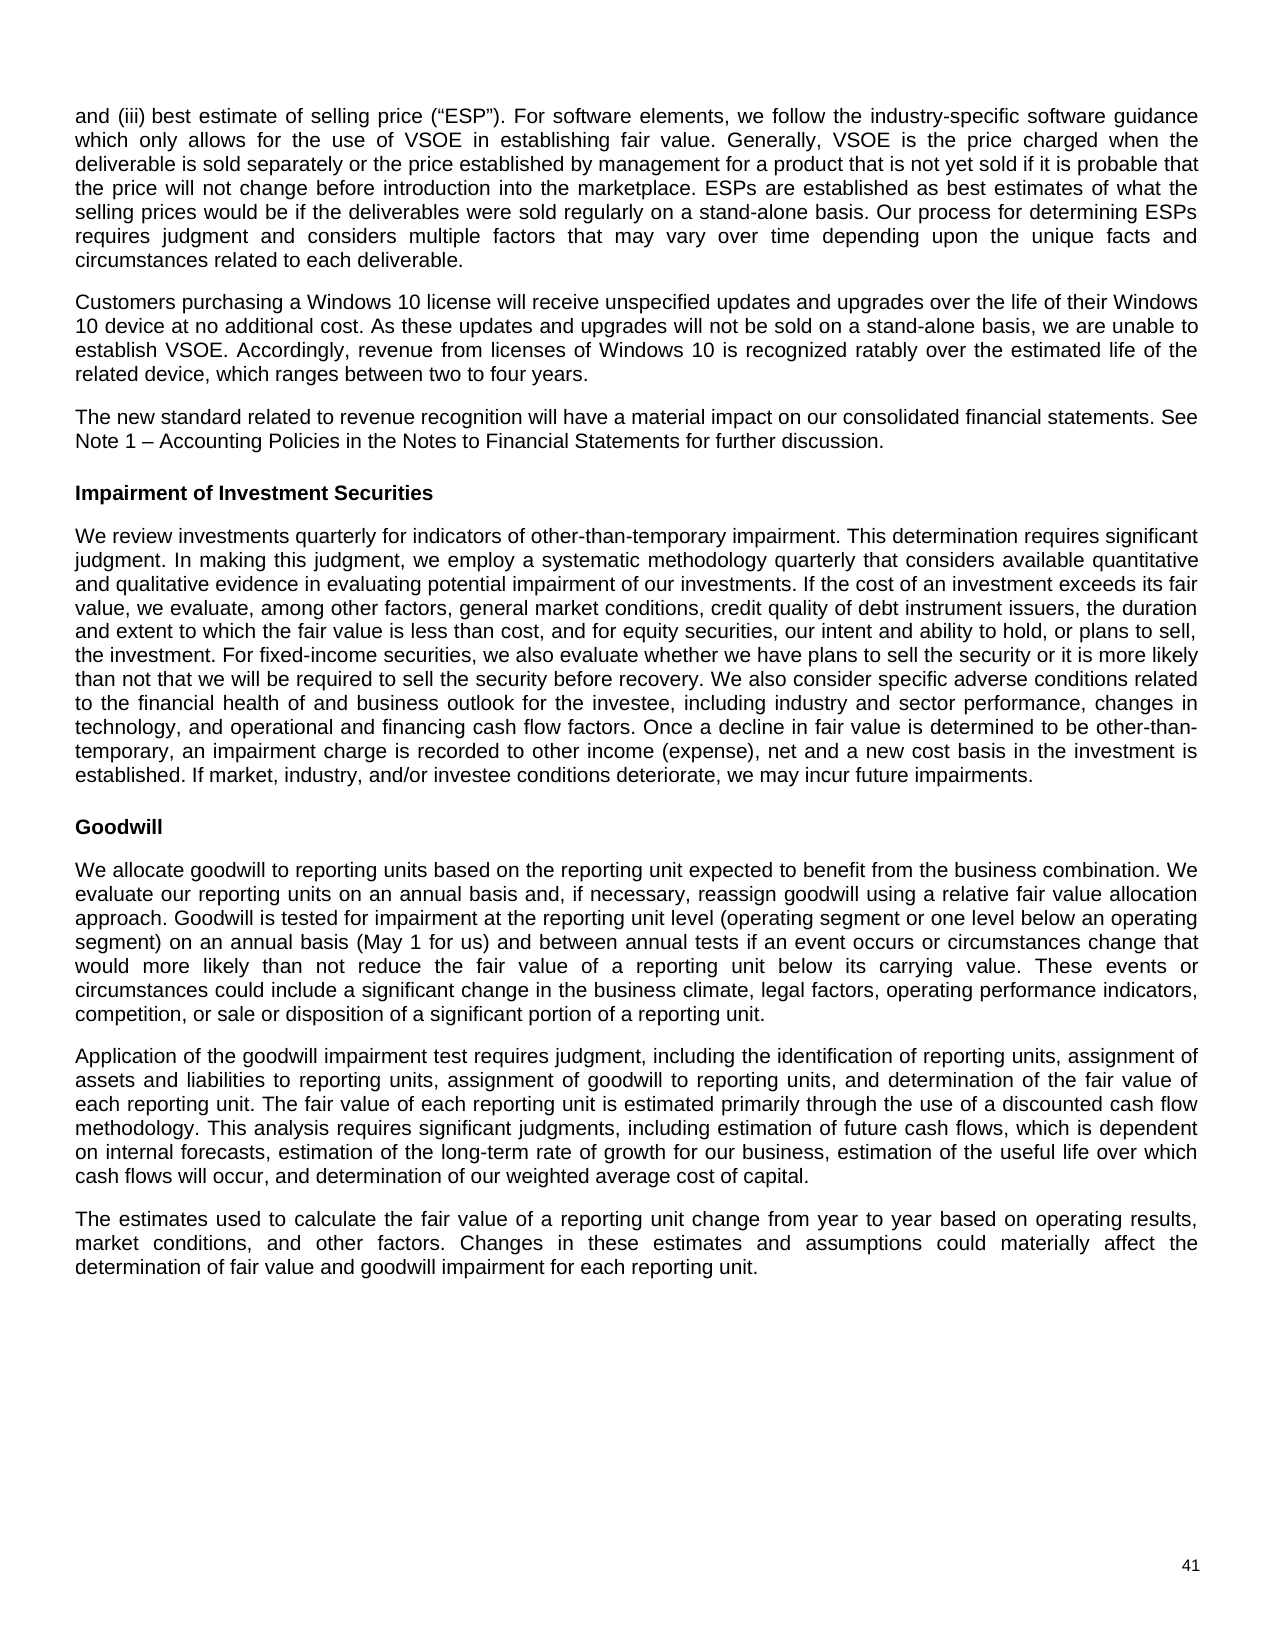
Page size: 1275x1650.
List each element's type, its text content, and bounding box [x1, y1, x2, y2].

text We review investments quarterly for indicators of other-than-temporary impairment. This determination requires significant judgment. In making this judgment, we employ a systematic methodology quarterly that considers available quantitative and qualitative evidence in evaluating potential impairment of our investments. If the cost of an investment exceeds its fair value, we evaluate, among other factors, general market conditions, credit quality of debt instrument issuers, the duration and extent to which the fair value is less than cost, and for equity securities, our intent and ability to hold, or plans to sell, the investment. For fixed-income securities, we also evaluate whether we have plans to sell the security or it is more likely than not that we will be required to sell the security before recovery. We also consider specific adverse conditions related to the financial health of and business outlook for the investee, including industry and sector performance, changes in technology, and operational and financing cash flow factors. Once a decline in fair value is determined to be other-than-temporary, an impairment charge is recorded to other income (expense), net and a new cost basis in the investment is established. If market, industry, and/or investee conditions deteriorate, we may incur future impairments. [75, 523, 1200, 787]
text Goodwill [75, 815, 1200, 839]
text The new standard related to revenue recognition will have a material impact on our consolidated financial statements. See Note 1 – Accounting Policies in the Notes to Financial Statements for further discussion. [75, 405, 1200, 453]
text The estimates used to calculate the fair value of a reporting unit change from year to year based on operating results, market conditions, and other factors. Changes in these estimates and assumptions could materially affect the determination of fair value and goodwill impairment for each reporting unit. [75, 1207, 1200, 1279]
text Customers purchasing a Windows 10 license will receive unspecified updates and upgrades over the life of their Windows 10 device at no additional cost. As these updates and upgrades will not be sold on a stand-alone basis, we are unable to establish VSOE. Accordingly, revenue from licenses of Windows 10 is recognized ratably over the estimated life of the related device, which ranges between two to four years. [75, 290, 1200, 386]
text Impairment of Investment Securities [75, 481, 1200, 505]
text and (iii) best estimate of selling price (“ESP”). For software elements, we follow the industry-specific software guidance which only allows for the use of VSOE in establishing fair value. Generally, VSOE is the price charged when the deliverable is sold separately or the price established by management for a product that is not yet sold if it is probable that the price will not change before introduction into the marketplace. ESPs are established as best estimates of what the selling prices would be if the deliverables were sold regularly on a stand-alone basis. Our process for determining ESPs requires judgment and considers multiple factors that may vary over time depending upon the unique facts and circumstances related to each deliverable. [75, 104, 1200, 271]
text We allocate goodwill to reporting units based on the reporting unit expected to benefit from the business combination. We evaluate our reporting units on an annual basis and, if necessary, reassign goodwill using a relative fair value allocation approach. Goodwill is tested for impairment at the reporting unit level (operating segment or one level below an operating segment) on an annual basis (May 1 for us) and between annual tests if an event occurs or circumstances change that would more likely than not reduce the fair value of a reporting unit below its carrying value. These events or circumstances could include a significant change in the business climate, legal factors, operating performance indicators, competition, or sale or disposition of a significant portion of a reporting unit. [75, 858, 1200, 1026]
text Application of the goodwill impairment test requires judgment, including the identification of reporting units, assignment of assets and liabilities to reporting units, assignment of goodwill to reporting units, and determination of the fair value of each reporting unit. The fair value of each reporting unit is estimated primarily through the use of a discounted cash flow methodology. This analysis requires significant judgments, including estimation of future cash flows, which is dependent on internal forecasts, estimation of the long-term rate of growth for our business, estimation of the useful life over which cash flows will occur, and determination of our weighted average cost of capital. [75, 1044, 1200, 1188]
